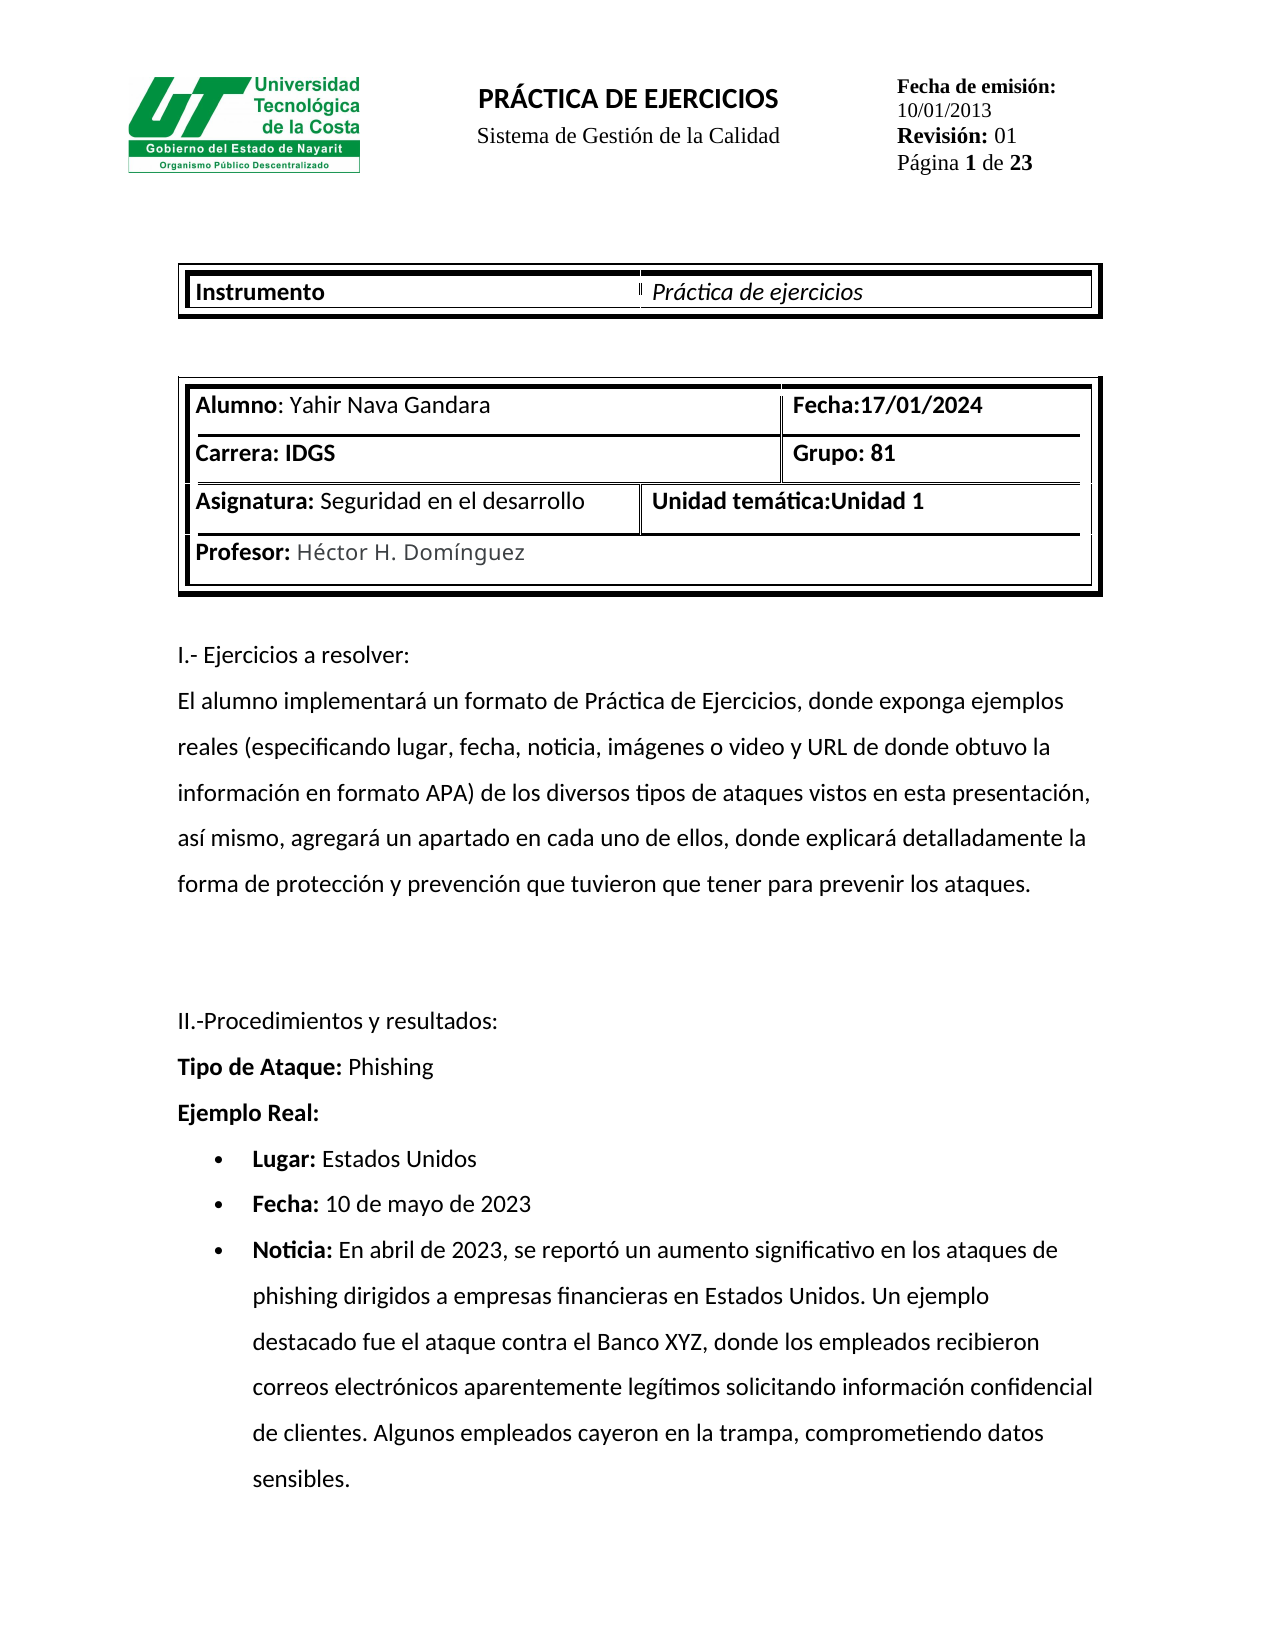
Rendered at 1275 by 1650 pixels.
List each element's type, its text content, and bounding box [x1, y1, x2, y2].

list Noticia: En abril de 2023, se reportó un aumento significativo en los ataques de phishing dirigidos a empresas financieras en Estados Unidos. Un ejemplo destacado fue el ataque contra el Banco XYZ, donde los empleados recibieron correos electrónicos aparentemente legítimos solicitando información confidencial de clientes. Algunos empleados cayeron en la trampa, comprometiendo datos sensibles. [215, 1234, 1098, 1493]
table_header Práctica de ejercicios [641, 265, 1097, 306]
list Lugar: Estados Unidos [215, 1143, 1098, 1173]
table_header Fecha:17/01/2024 [782, 378, 1097, 434]
list Fecha: 10 de mayo de 2023 [215, 1188, 1098, 1219]
text Ejemplo Real: [177, 1097, 1098, 1127]
table_cell Grupo: 81 [783, 434, 1091, 482]
text I.- Ejercicios a resolver: [177, 640, 1098, 670]
text II.-Procedimientos y resultados: [177, 1006, 1098, 1036]
table_cell Carrera: IDGS [190, 434, 780, 482]
text El alumno implementará un formato de Práctica de Ejercicios, donde exponga ejemplos reales (especificando lugar, fecha, noticia, imágenes o video y URL de donde obtuvo la información en formato APA) de los diversos tipos de ataques vistos en esta presentación, así mismo, agregará un apartado en cada uno de ellos, donde explicará detalladamente la forma de protección y prevención que tuvieron que tener para prevenir los ataques. [177, 685, 1098, 899]
table_cell Profesor: Héctor H. Domínguez [184, 533, 1097, 584]
table_header Instrumento [184, 265, 641, 306]
table_cell Asignatura: Seguridad en el desarrollo [184, 482, 641, 533]
table_header Alumno: Yahir Nava Gandara [184, 378, 782, 434]
table_cell Unidad temática:Unidad 1 [641, 482, 1097, 533]
text Tipo de Ataque: Phishing [177, 1051, 1098, 1082]
picture [128, 77, 360, 173]
